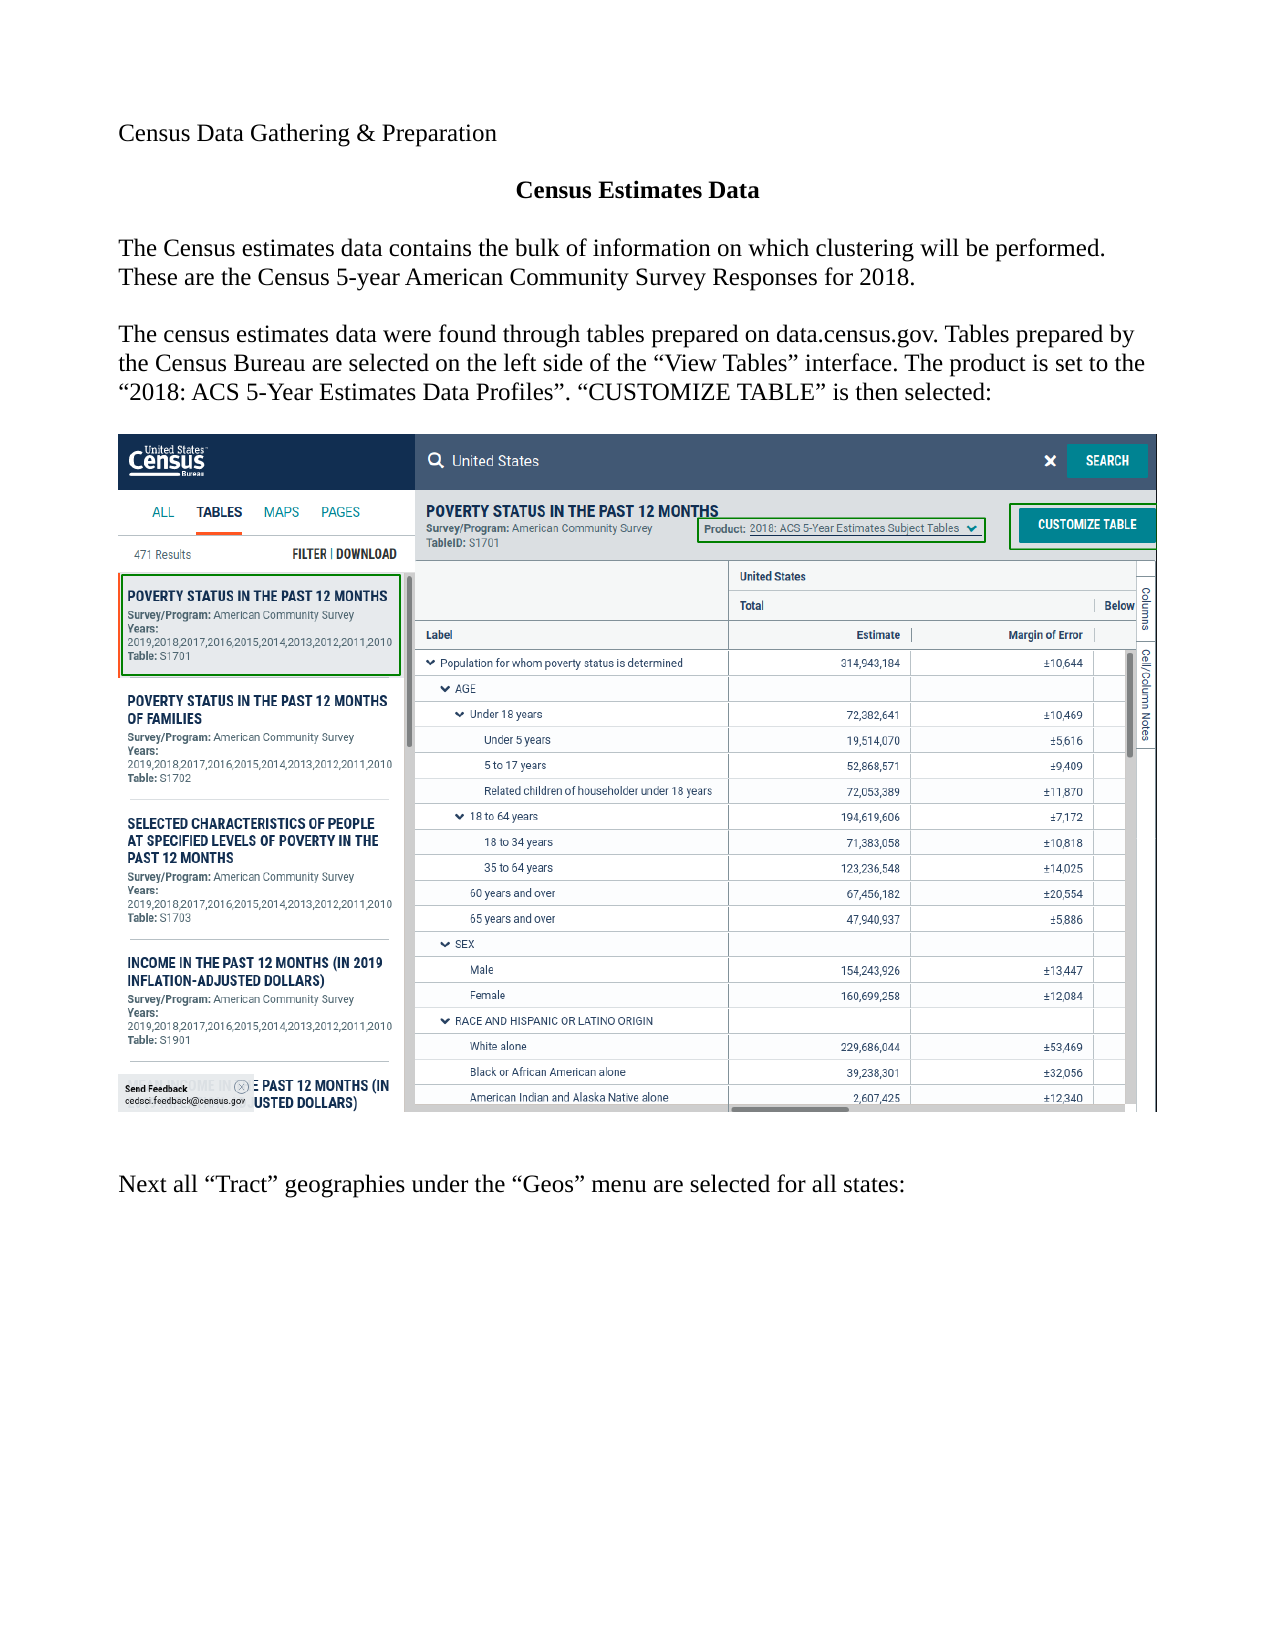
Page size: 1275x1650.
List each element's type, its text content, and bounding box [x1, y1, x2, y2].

text Next all “Tract” geographies under the “Geos” menu are selected for all states: [118, 1169, 1157, 1198]
text Census Data Gathering & Preparation [118, 118, 1157, 147]
text The Census estimates data contains the bulk of information on which clustering will be performed. These are the Census 5-year American Community Survey Responses for 2018. [118, 233, 1157, 291]
text Census Estimates Data [118, 176, 1157, 204]
picture [118, 434, 1157, 1112]
text The census estimates data were found through tables prepared on data.census.gov. Tables prepared by the Census Bureau are selected on the left side of the “View Tables” interface. The product is set to the “2018: ACS 5-Year Estimates Data Profiles”. “CUSTOMIZE TABLE” is then selected: [118, 319, 1157, 406]
